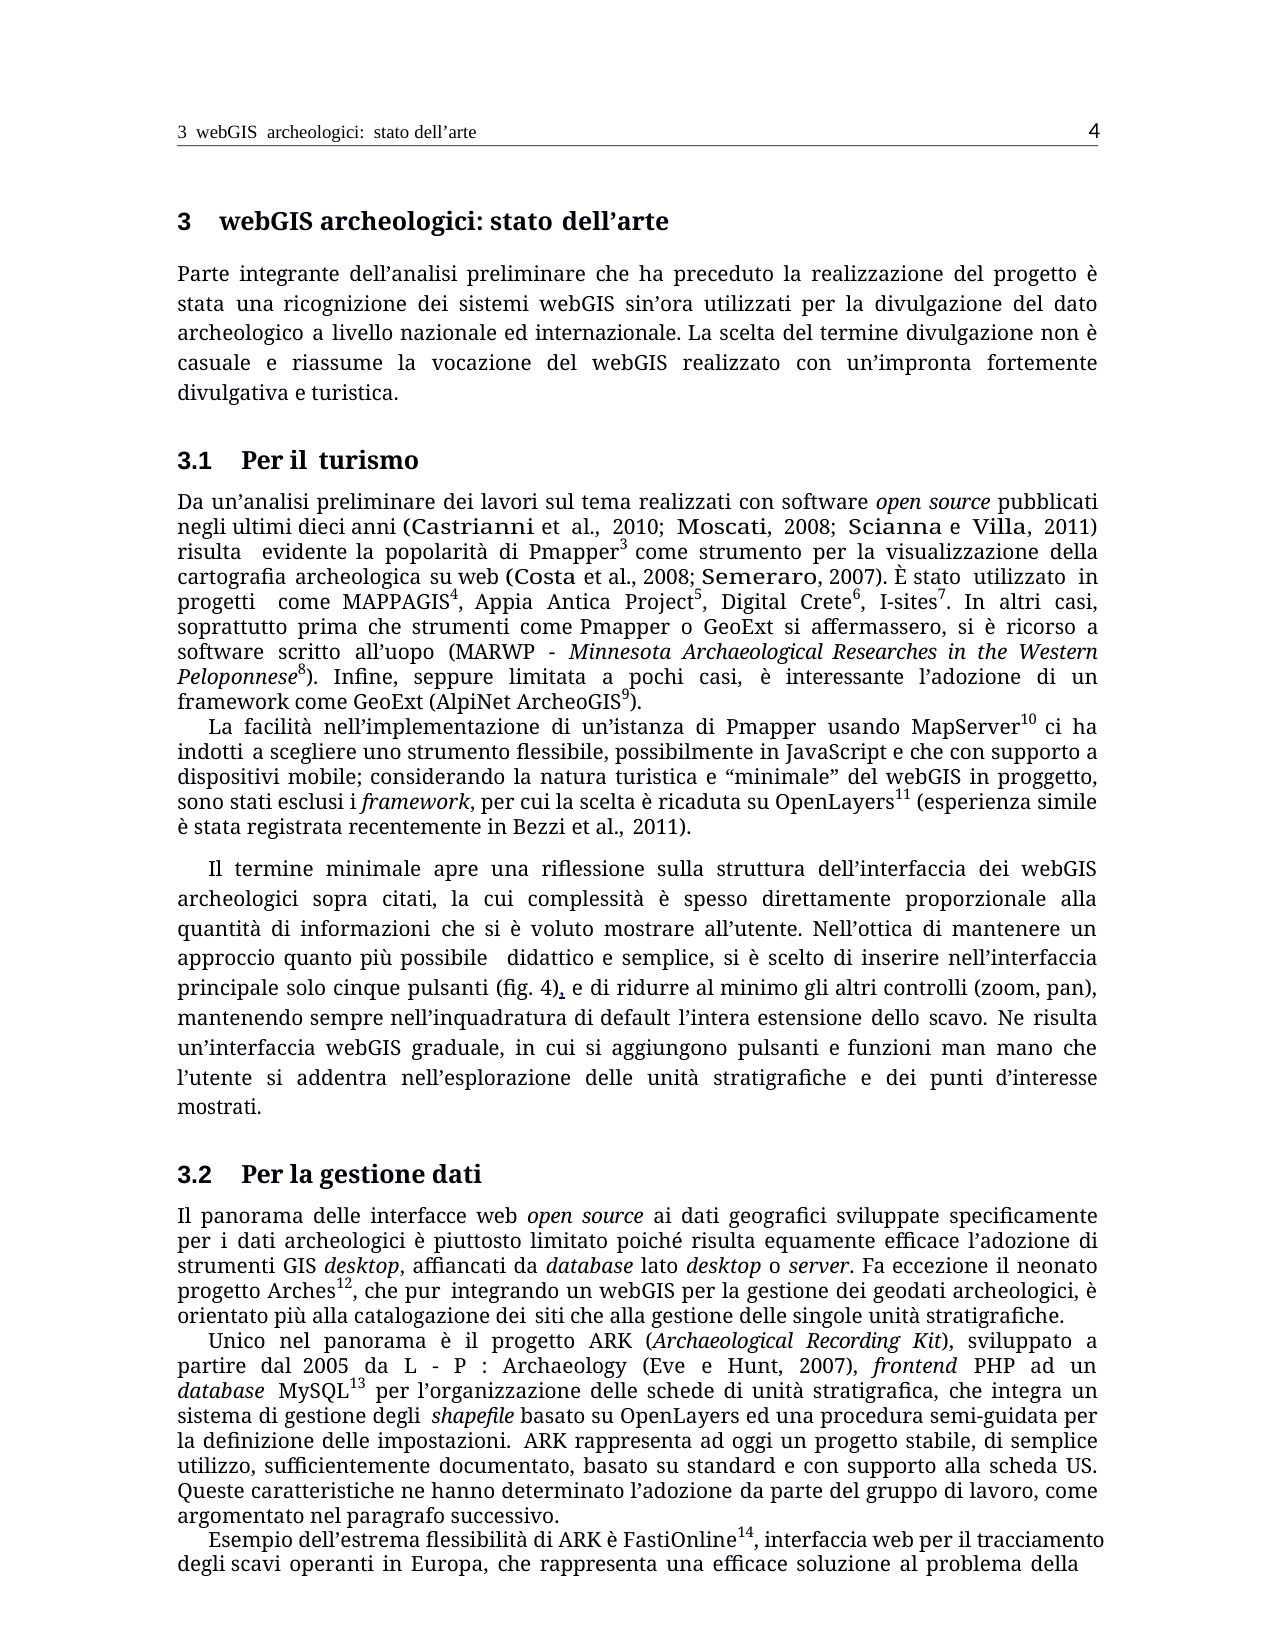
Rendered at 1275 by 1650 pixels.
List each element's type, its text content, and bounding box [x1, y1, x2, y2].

text Parte integrante dell’analisi preliminare che ha preceduto la realizzazione del progetto è stata una ricognizione dei sistemi webGIS sin’ora utilizzati per la divulgazione del dato archeologico a livello nazionale ed internazionale. La scelta del termine divulgazione non è casuale e riassume la vocazione del webGIS realizzato con un’impronta fortemente divulgativa e turistica. [177, 259, 1098, 406]
text Il termine minimale apre una riflessione sulla struttura dell’interfaccia dei webGIS archeologici sopra citati, la cui complessità è spesso direttamente proporzionale alla quantità di informazioni che si è voluto mostrare all’utente. Nell’ottica di mantenere un approccio quanto più possibile didattico e semplice, si è scelto di inserire nell’interfaccia principale solo cinque pulsanti (fig. 4), e di ridurre al minimo gli altri controlli (zoom, pan), mantenendo sempre nell’inquadratura di default l’intera estensione dello scavo. Ne risulta un’interfaccia webGIS graduale, in cui si aggiungono pulsanti e funzioni man mano che l’utente si addentra nell’esplorazione delle unità stratigrafiche e dei punti d’interesse mostrati. [177, 854, 1098, 1121]
subtitle Per il turismo [177, 442, 1127, 476]
text La facilità nell’implementazione di un’istanza di Pmapper usando MapServer10 ci ha indotti a scegliere uno strumento flessibile, possibilmente in JavaScript e che con supporto a dispositivi mobile; considerando la natura turistica e “minimale” del webGIS in proggetto, sono stati esclusi i framework, per cui la scelta è ricaduta su OpenLayers11 (esperienza simile è stata registrata recentemente in Bezzi et al., 2011). [177, 714, 1098, 839]
subtitle Per la gestione dati [177, 1157, 1127, 1191]
subtitle webGIS archeologici: stato dell’arte [177, 204, 1127, 238]
text Da un’analisi preliminare dei lavori sul tema realizzati con software open source pubblicati negli ultimi dieci anni (Castrianni et al., 2010; Moscati, 2008; Scianna e Villa, 2011) risulta evidente la popolarità di Pmapper3 come strumento per la visualizzazione della cartografia archeologica su web (Costa et al., 2008; Semeraro, 2007). È stato utilizzato in progetti come MAPPAGIS4, Appia Antica Project5, Digital Crete6, I-sites7. In altri casi, soprattutto prima che strumenti come Pmapper o GeoExt si affermassero, si è ricorso a software scritto all’uopo (MARWP - Minnesota Archaeological Researches in the Western Peloponnese8). Infine, seppure limitata a pochi casi, è interessante l’adozione di un framework come GeoExt (AlpiNet ArcheoGIS9). [177, 489, 1098, 714]
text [177, 1529, 1127, 1576]
text Il panorama delle interfacce web open source ai dati geografici sviluppate specificamente per i dati archeologici è piuttosto limitato poiché risulta equamente efficace l’adozione di strumenti GIS desktop, affiancati da database lato desktop o server. Fa eccezione il neonato progetto Arches12, che pur integrando un webGIS per la gestione dei geodati archeologici, è orientato più alla catalogazione dei siti che alla gestione delle singole unità stratigrafiche. [177, 1204, 1098, 1329]
text Unico nel panorama è il progetto ARK (Archaeological Recording Kit), sviluppato a partire dal 2005 da L - P : Archaeology (Eve e Hunt, 2007), frontend PHP ad un database MySQL13 per l’organizzazione delle schede di unità stratigrafica, che integra un sistema di gestione degli shapefile basato su OpenLayers ed una procedura semi-guidata per la definizione delle impostazioni. ARK rappresenta ad oggi un progetto stabile, di semplice utilizzo, sufficientemente documentato, basato su standard e con supporto alla scheda US. Queste caratteristiche ne hanno determinato l’adozione da parte del gruppo di lavoro, come argomentato nel paragrafo successivo. [177, 1329, 1098, 1529]
